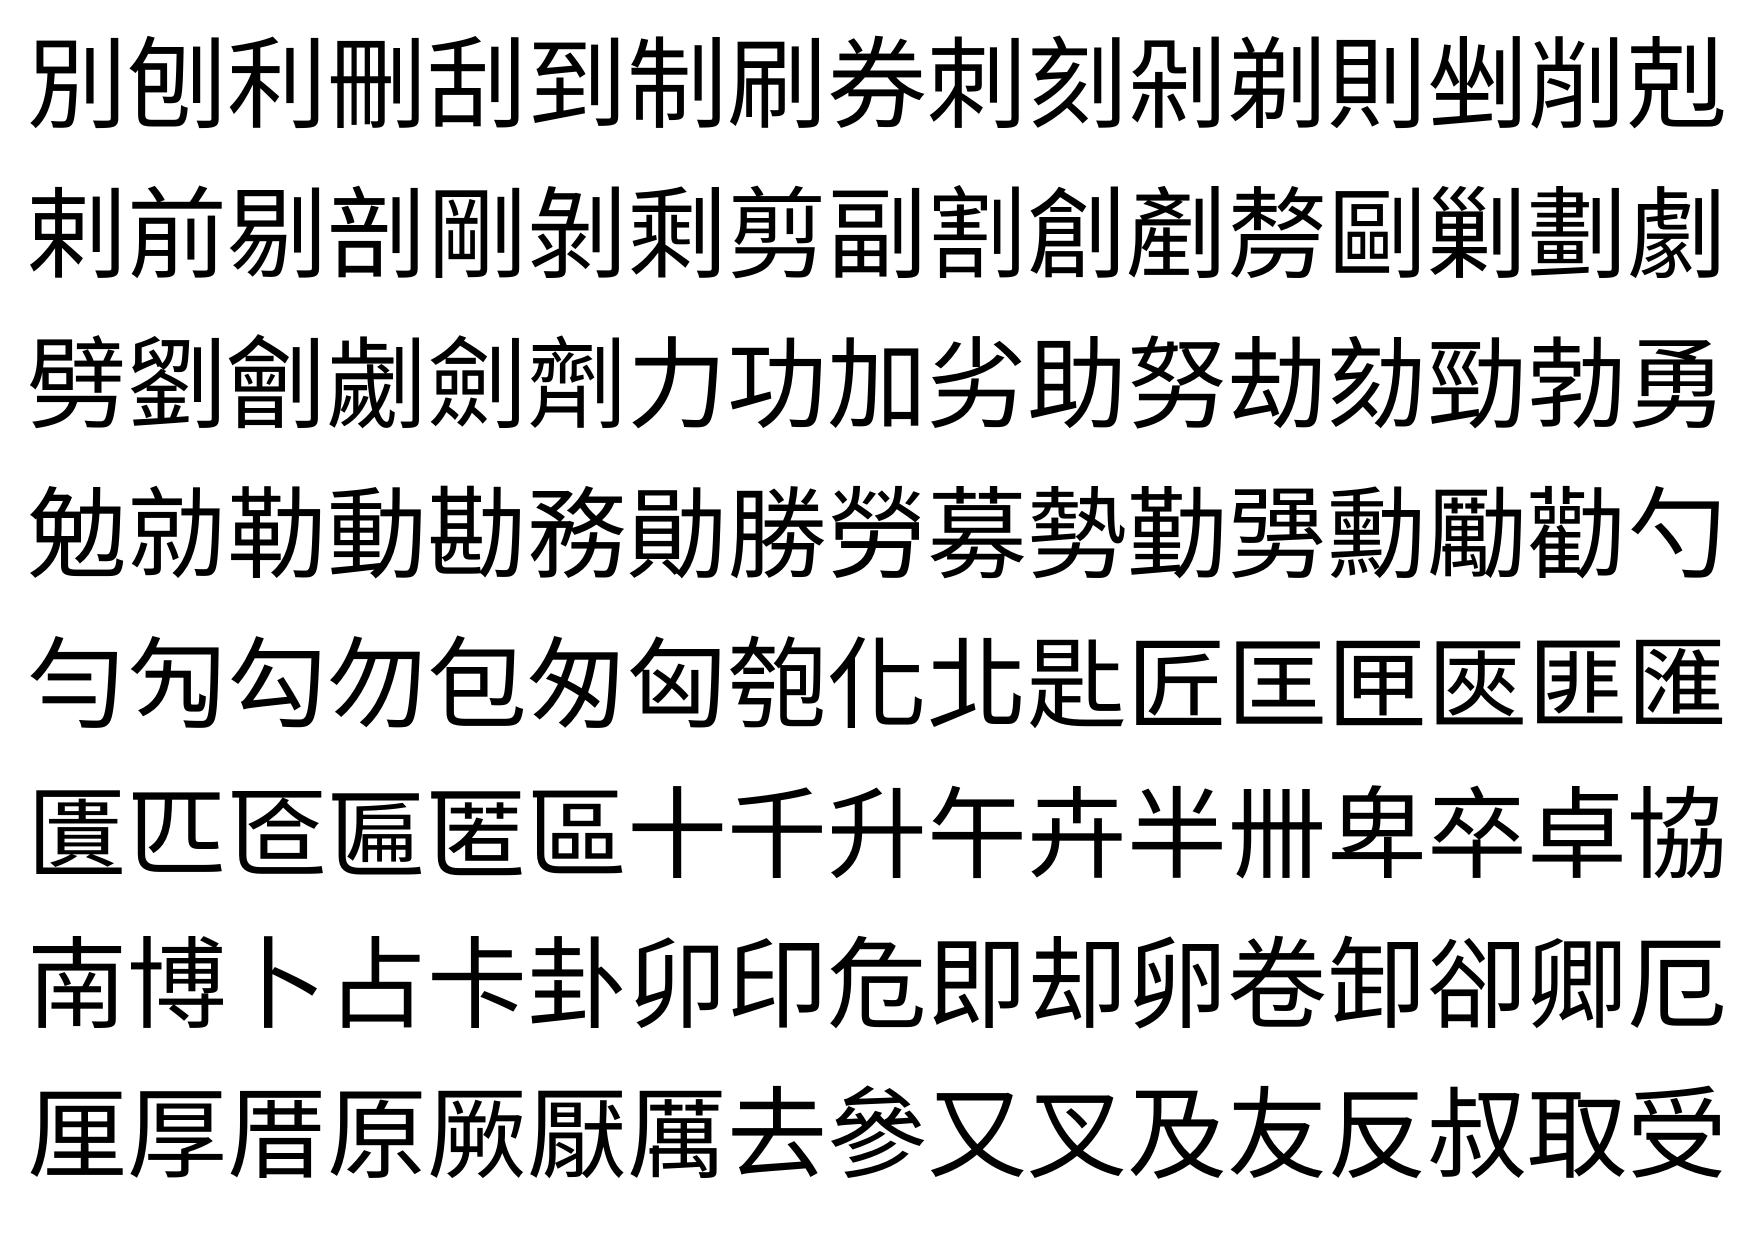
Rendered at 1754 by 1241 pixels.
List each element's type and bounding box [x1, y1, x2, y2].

text [0, 1, 1754, 1201]
